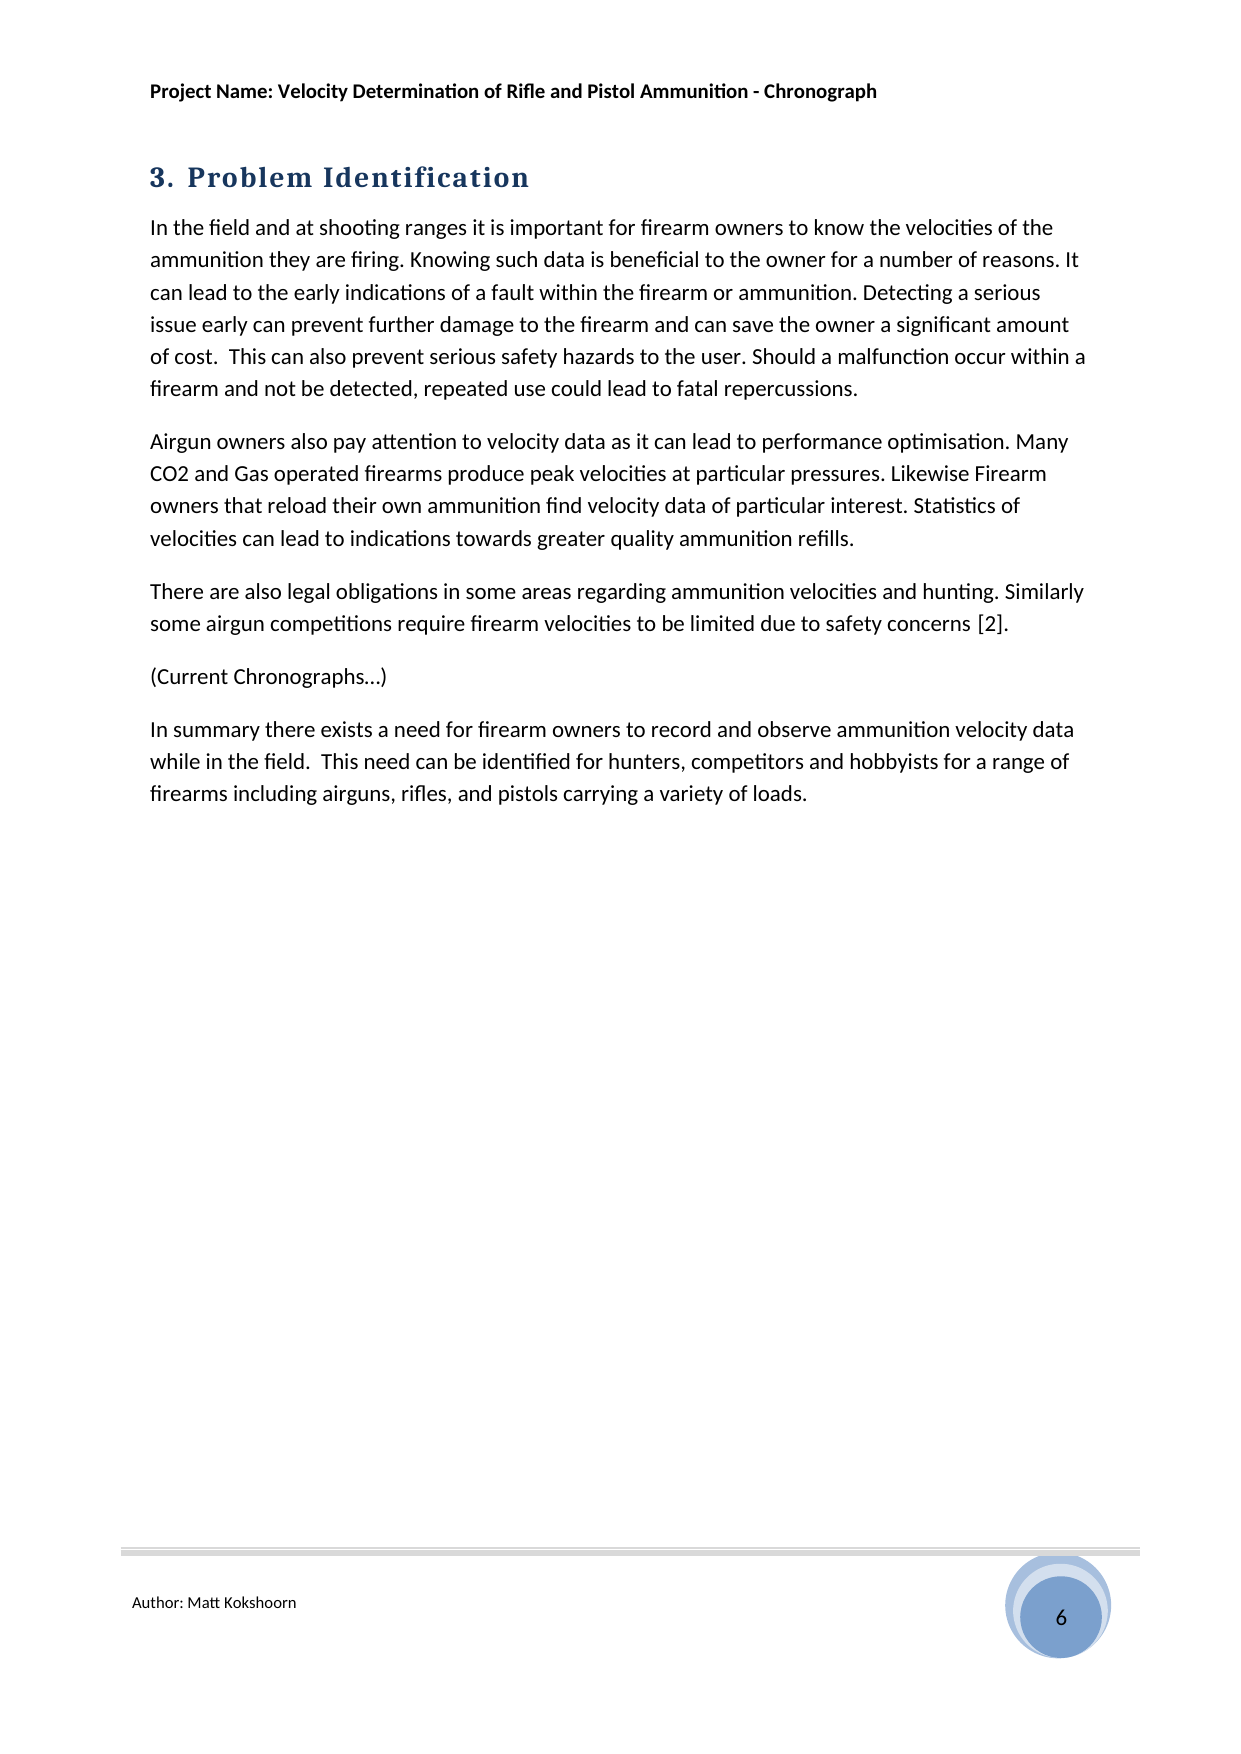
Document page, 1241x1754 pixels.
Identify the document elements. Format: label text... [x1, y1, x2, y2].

text Airgun owners also pay attention to velocity data as it can lead to performance optimisation. Many CO2 and Gas operated firearms produce peak velocities at particular pressures. Likewise Firearm owners that reload their own ammunition find velocity data of particular interest. Statistics of velocities can lead to indications towards greater quality ammunition refills. [150, 427, 1090, 552]
text (Current Chronographs…) [150, 662, 1090, 690]
text In summary there exists a need for firearm owners to record and observe ammunition velocity data while in the field. This need can be identified for hunters, competitors and hobbyists for a range of firearms including airguns, rifles, and pistols carrying a variety of loads. [150, 715, 1090, 807]
subtitle Problem Identification [150, 161, 1090, 194]
text In the field and at shooting ranges it is important for firearm owners to know the velocities of the ammunition they are firing. Knowing such data is beneficial to the owner for a number of reasons. It can lead to the early indications of a fault within the firearm or ammunition. Detecting a serious issue early can prevent further damage to the firearm and can save the owner a significant amount of cost. This can also prevent serious safety hazards to the user. Should a malfunction occur within a firearm and not be detected, repeated use could lead to fatal repercussions. [150, 213, 1090, 402]
text There are also legal obligations in some areas regarding ammunition velocities and hunting. Similarly some airgun competitions require firearm velocities to be limited due to safety concerns . [150, 577, 1090, 637]
